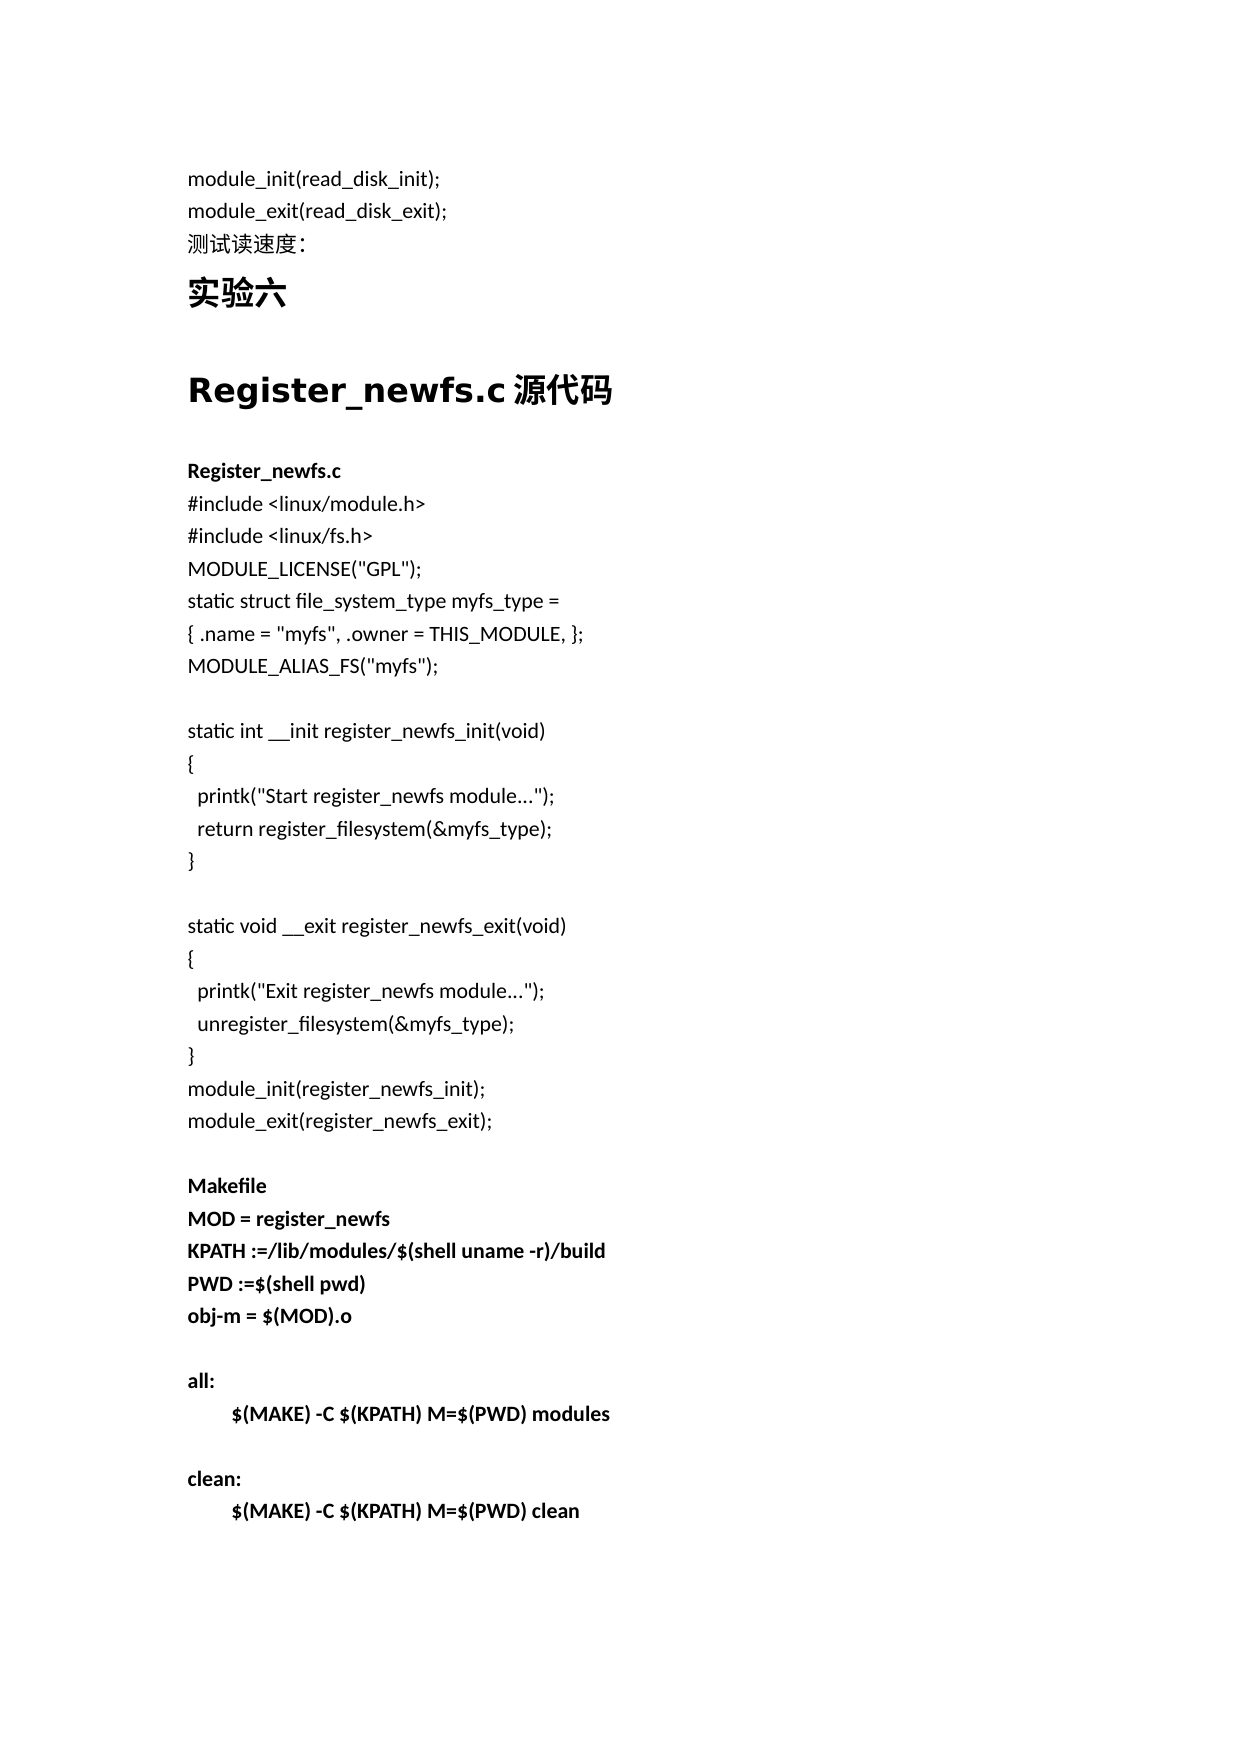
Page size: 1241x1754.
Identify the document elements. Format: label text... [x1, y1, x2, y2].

text MODULE_ALIAS_FS("myfs"); [187, 650, 1053, 682]
subtitle Register_newfs.c源代码 [187, 357, 1053, 422]
text Register_newfs.c [187, 455, 1053, 487]
text MODULE_LICENSE("GPL"); [187, 552, 1053, 585]
text { .name = "myfs", .owner = THIS_MODULE, }; [187, 617, 1053, 650]
subtitle 实验六 [187, 259, 1053, 324]
text static struct file_system_type myfs_type = [187, 585, 1053, 617]
text { [187, 942, 1053, 975]
text } [187, 1040, 1053, 1072]
text return register_filesystem(&myfs_type); [187, 812, 1053, 845]
text Makefile [187, 1170, 1053, 1202]
text #include <linux/fs.h> [187, 520, 1053, 552]
text $(MAKE) -C $(KPATH) M=$(PWD) modules [187, 1397, 1053, 1430]
text MOD = register_newfs [187, 1202, 1053, 1235]
text printk("Exit register_newfs module..."); [187, 975, 1053, 1007]
text { [187, 747, 1053, 780]
text module_init(read_disk_init); [187, 162, 1053, 194]
text #include <linux/module.h> [187, 487, 1053, 520]
text all: [187, 1365, 1053, 1397]
text clean: [187, 1462, 1053, 1495]
text unregister_filesystem(&myfs_type); [187, 1007, 1053, 1040]
text obj-m = $(MOD).o [187, 1300, 1053, 1332]
text 测试读速度： [187, 227, 1053, 259]
text $(MAKE) -C $(KPATH) M=$(PWD) clean [187, 1495, 1053, 1527]
text module_exit(register_newfs_exit); [187, 1105, 1053, 1137]
text module_exit(read_disk_exit); [187, 194, 1053, 227]
text module_init(register_newfs_init); [187, 1072, 1053, 1105]
text KPATH :=/lib/modules/$(shell uname -r)/build [187, 1235, 1053, 1267]
text static void __exit register_newfs_exit(void) [187, 910, 1053, 942]
text } [187, 845, 1053, 877]
text static int __init register_newfs_init(void) [187, 715, 1053, 747]
text printk("Start register_newfs module..."); [187, 780, 1053, 812]
text PWD :=$(shell pwd) [187, 1267, 1053, 1300]
